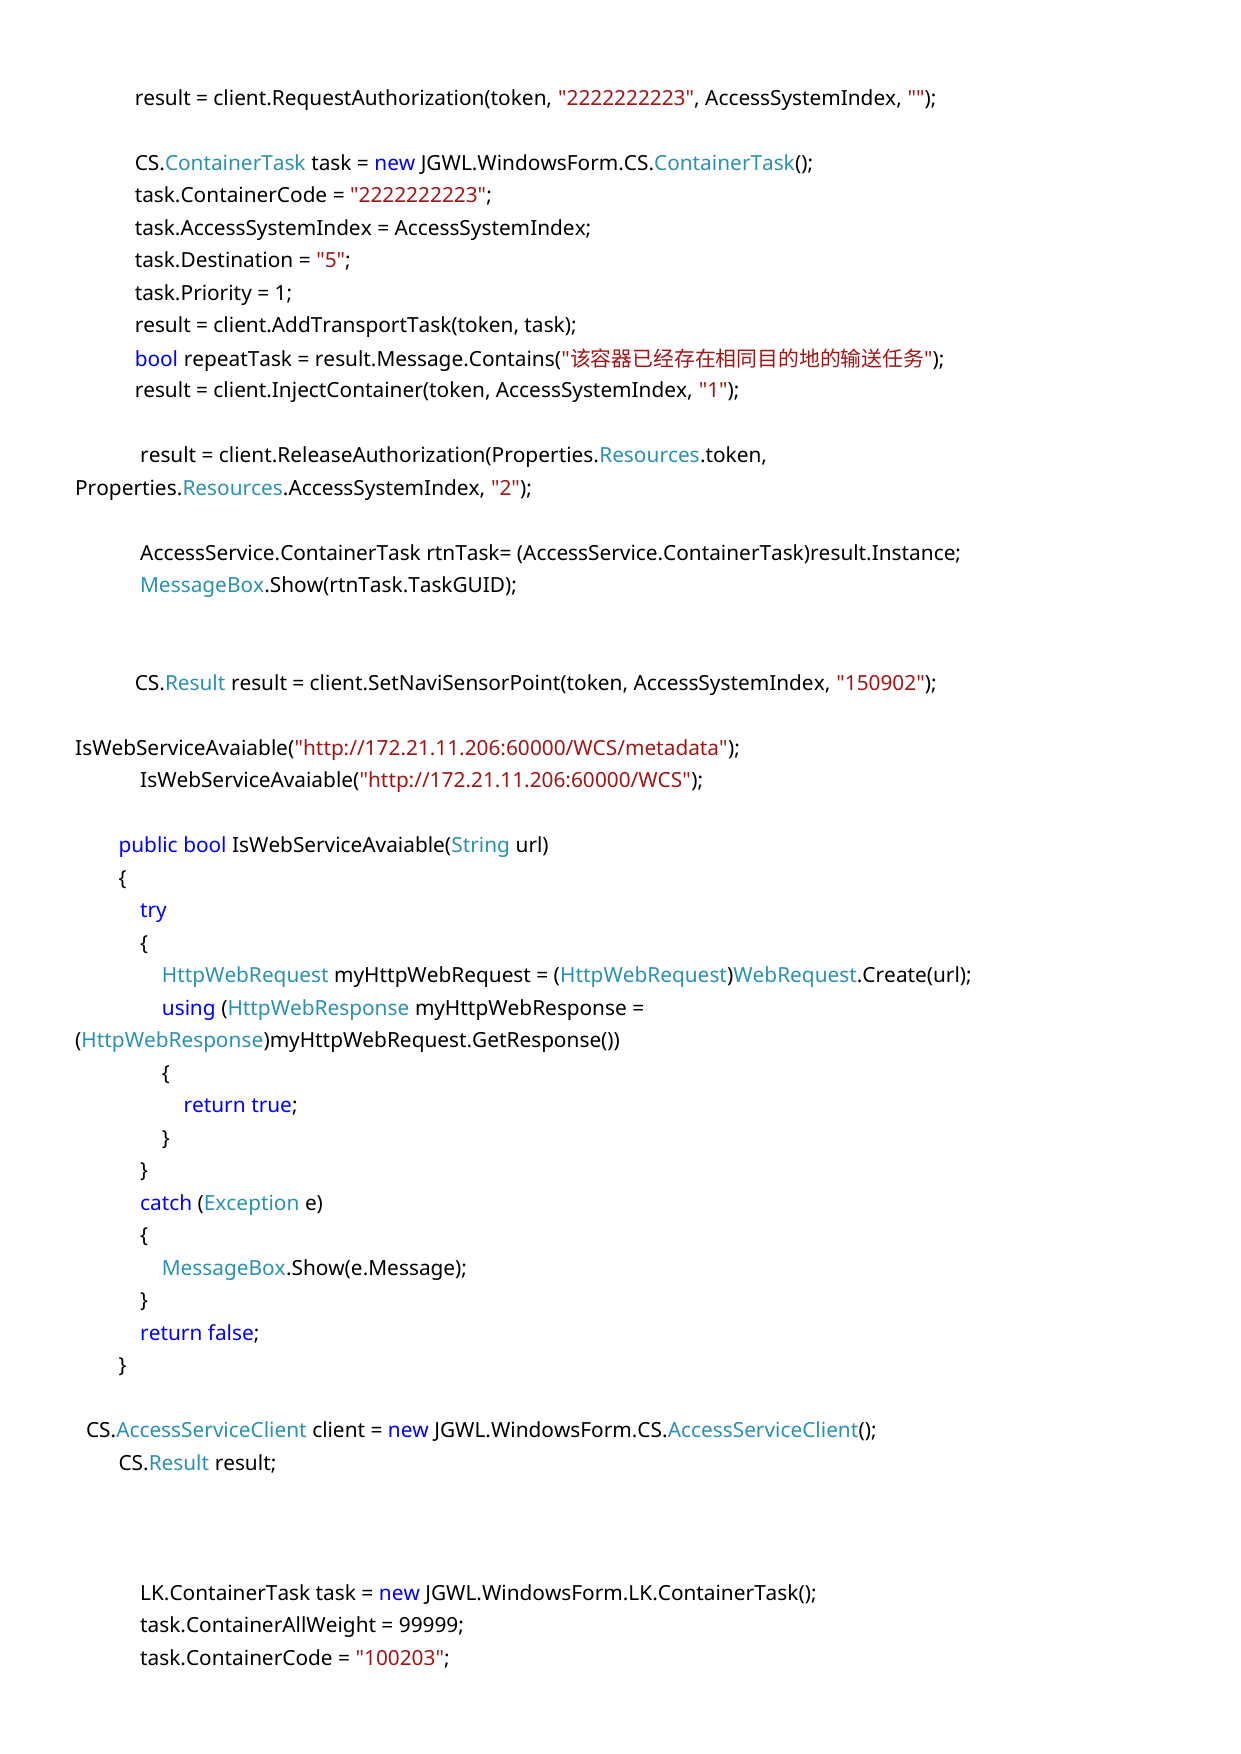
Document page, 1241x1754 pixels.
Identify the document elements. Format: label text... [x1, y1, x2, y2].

text return true; [75, 1088, 1165, 1121]
text bool repeatTask = result.Message.Contains("该容器已经存在相同目的地的输送任务"); [75, 341, 1165, 373]
text task.Destination = "5"; [75, 243, 1165, 276]
text task.ContainerAllWeight = 99999; [75, 1608, 1165, 1641]
text result = client.AddTransportTask(token, task); [75, 308, 1165, 341]
text CS.Result result; [75, 1446, 1165, 1478]
text catch (Exception e) [75, 1186, 1165, 1218]
text { [75, 1218, 1165, 1251]
text { [75, 1056, 1165, 1088]
text public bool IsWebServiceAvaiable(String url) [75, 828, 1165, 861]
text result = client.RequestAuthorization(token, "2222222223", AccessSystemIndex, ""); [75, 81, 1165, 113]
text task.ContainerCode = "2222222223"; [75, 178, 1165, 211]
text CS.AccessServiceClient client = new JGWL.WindowsForm.CS.AccessServiceClient(); [75, 1413, 1165, 1446]
text task.ContainerCode = "100203"; [75, 1641, 1165, 1673]
text using (HttpWebResponse myHttpWebResponse = (HttpWebResponse)myHttpWebRequest.GetResponse()) [75, 991, 1165, 1056]
text } [75, 1283, 1165, 1316]
text result = client.ReleaseAuthorization(Properties.Resources.token, Properties.Resources.AccessSystemIndex, "2"); [75, 438, 1165, 503]
text result = client.InjectContainer(token, AccessSystemIndex, "1"); [75, 373, 1165, 406]
text MessageBox.Show(e.Message); [75, 1251, 1165, 1283]
text } [75, 1153, 1165, 1186]
text return false; [75, 1316, 1165, 1348]
text { [75, 861, 1165, 893]
text try [75, 893, 1165, 926]
text CS.ContainerTask task = new JGWL.WindowsForm.CS.ContainerTask(); [75, 146, 1165, 178]
text IsWebServiceAvaiable("http://172.21.11.206:60000/WCS/metadata"); [75, 731, 1165, 763]
text task.Priority = 1; [75, 276, 1165, 308]
text task.AccessSystemIndex = AccessSystemIndex; [75, 211, 1165, 243]
text IsWebServiceAvaiable("http://172.21.11.206:60000/WCS"); [75, 763, 1165, 796]
text LK.ContainerTask task = new JGWL.WindowsForm.LK.ContainerTask(); [75, 1576, 1165, 1608]
text AccessService.ContainerTask rtnTask= (AccessService.ContainerTask)result.Instance; [75, 536, 1165, 568]
text MessageBox.Show(rtnTask.TaskGUID); [75, 568, 1165, 601]
text { [75, 926, 1165, 958]
text } [75, 1348, 1165, 1381]
text CS.Result result = client.SetNaviSensorPoint(token, AccessSystemIndex, "150902"); [75, 666, 1165, 698]
text HttpWebRequest myHttpWebRequest = (HttpWebRequest)WebRequest.Create(url); [75, 958, 1165, 991]
text } [75, 1121, 1165, 1153]
